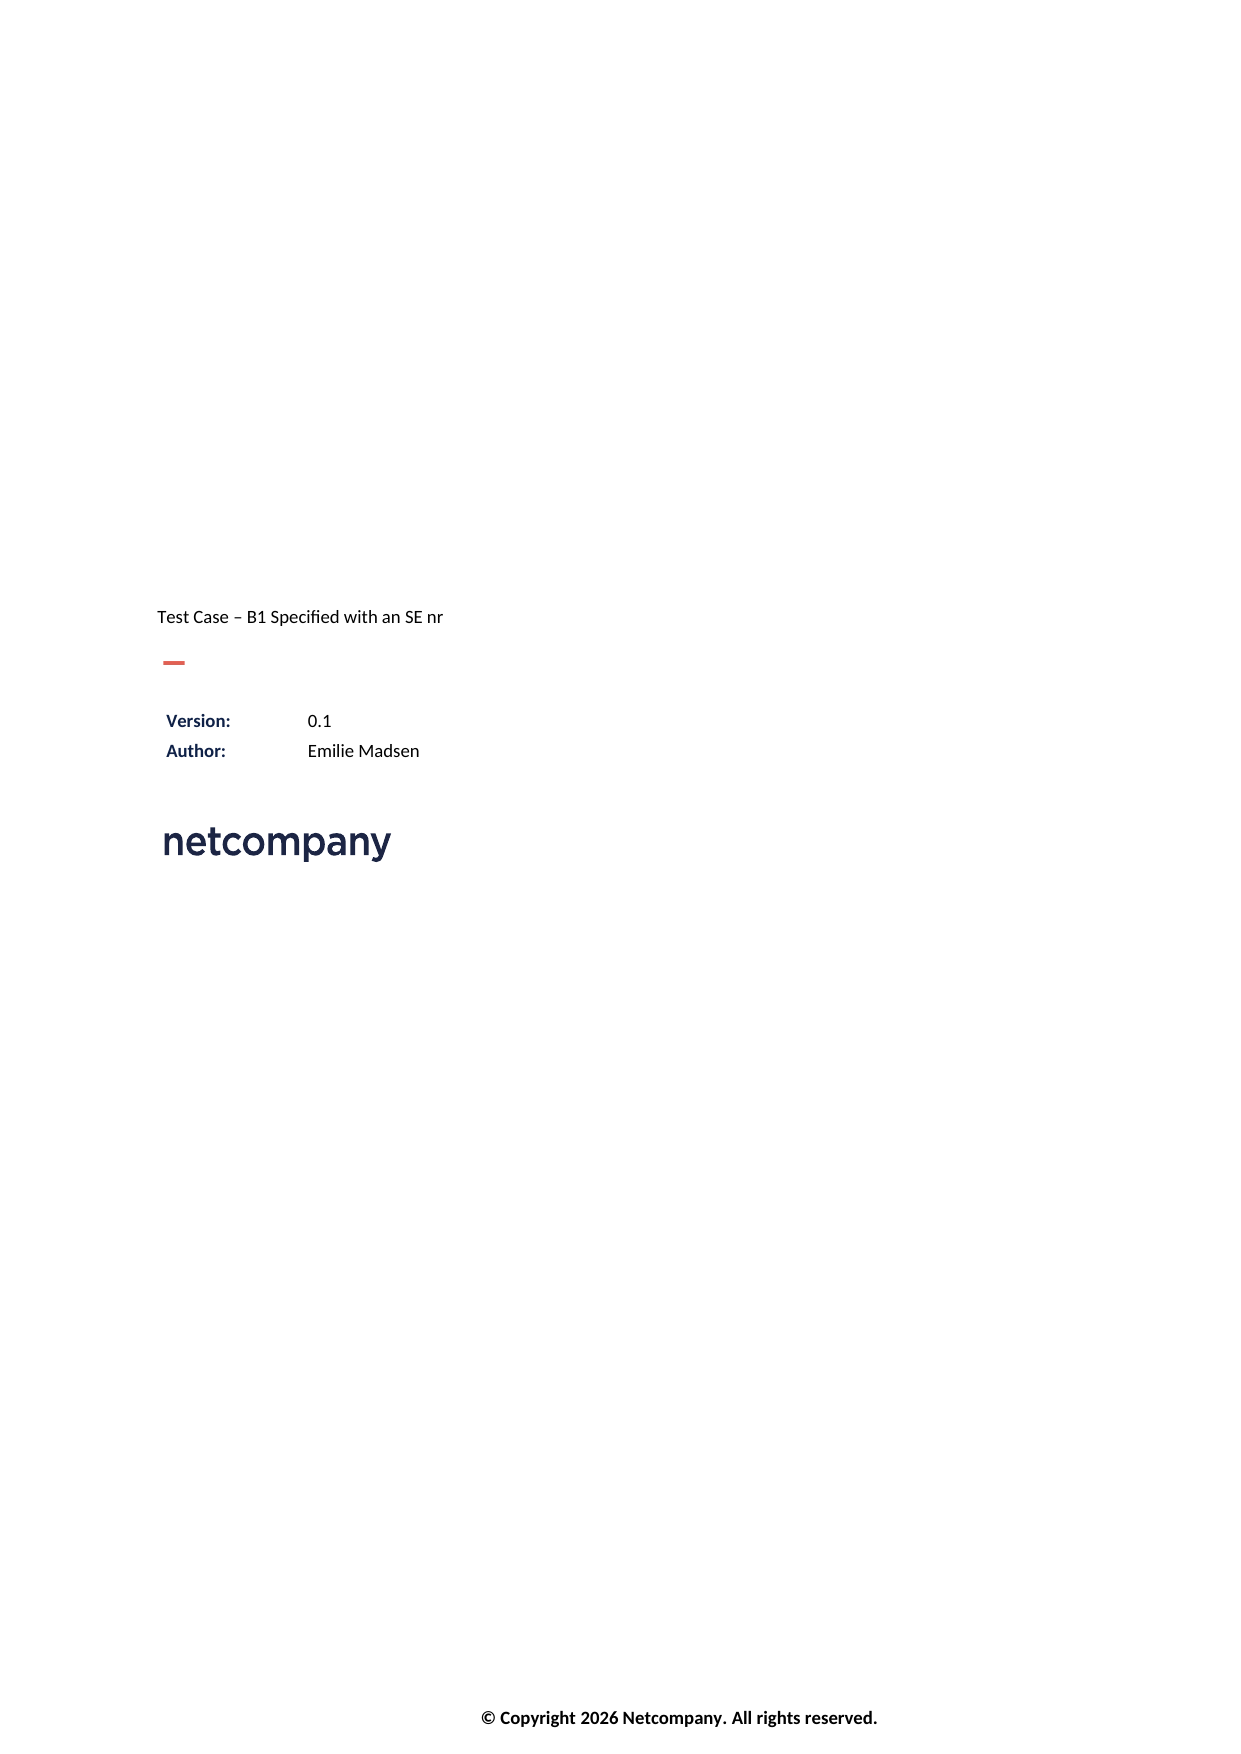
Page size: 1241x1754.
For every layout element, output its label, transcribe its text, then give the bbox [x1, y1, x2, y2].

table_header Version: [128, 705, 269, 735]
picture [163, 661, 185, 665]
table_cell Author: [128, 735, 269, 765]
